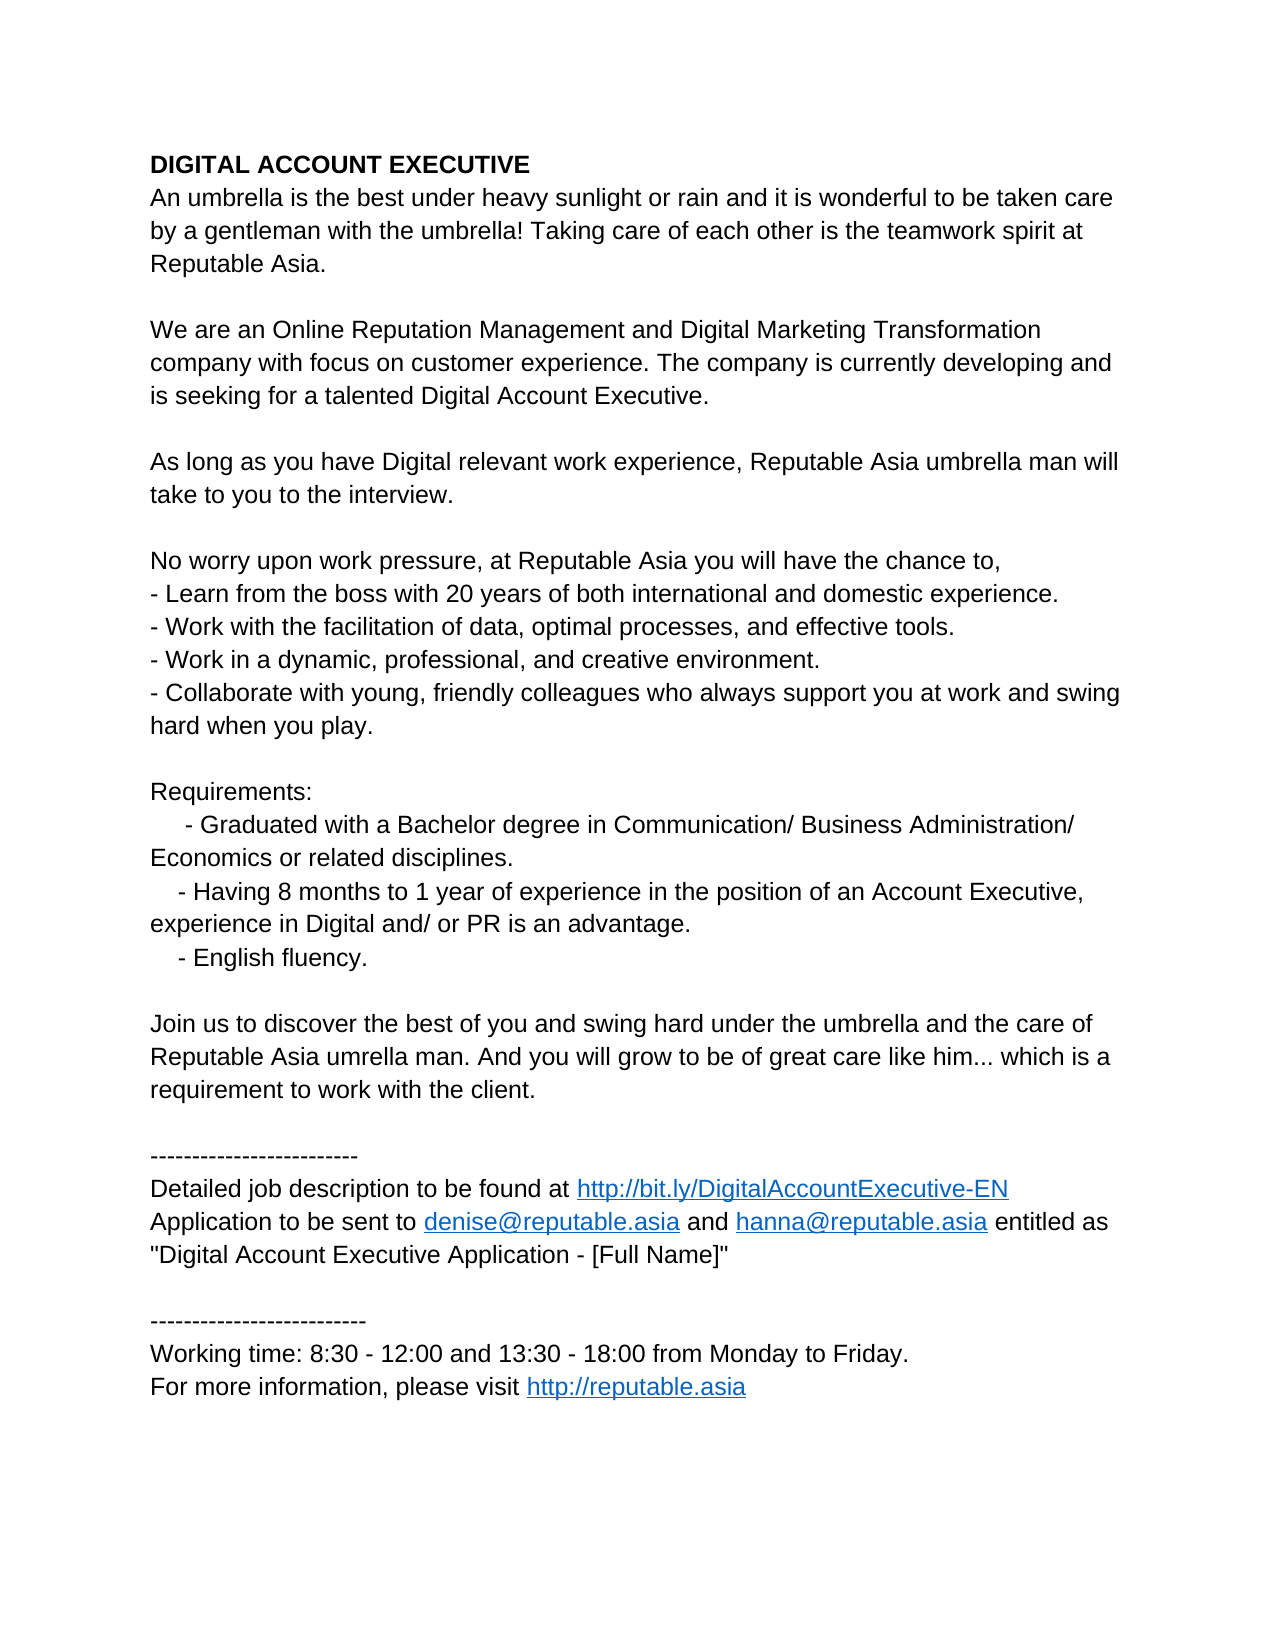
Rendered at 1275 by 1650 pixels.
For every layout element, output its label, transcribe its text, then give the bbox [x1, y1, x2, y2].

text We are an Online Reputation Management and Digital Marketing Transformation company with focus on customer experience. The company is currently developing and is seeking for a talented Digital Account Executive. [150, 315, 1125, 410]
text Detailed job description to be found at http://bit.ly/DigitalAccountExecutive-EN [150, 1174, 1125, 1202]
text - Collaborate with young, friendly colleagues who always support you at work and swing hard when you play. [150, 678, 1125, 740]
text -------------------------- [150, 1306, 1125, 1334]
text - Work with the facilitation of data, optimal processes, and effective tools. [150, 612, 1125, 641]
text - Learn from the boss with 20 years of both international and domestic experience. [150, 579, 1125, 608]
text ------------------------- [150, 1141, 1125, 1169]
text No worry upon work pressure, at Reputable Asia you will have the chance to, [150, 546, 1125, 575]
text - Graduated with a Bachelor degree in Communication/ Business Administration/ Economics or related disciplines. [150, 810, 1125, 872]
text - English fluency. [150, 942, 1125, 971]
text Working time: 8:30 - 12:00 and 13:30 - 18:00 from Monday to Friday. [150, 1339, 1125, 1367]
text - Work in a dynamic, professional, and creative environment. [150, 645, 1125, 674]
text Join us to discover the best of you and swing hard under the umbrella and the care of Reputable Asia umrella man. And you will grow to be of great care like him... which is a requirement to work with the client. [150, 1008, 1125, 1103]
text Application to be sent to denise@reputable.asia and hanna@reputable.asia entitled as "Digital Account Executive Application - [Full Name]" [150, 1207, 1125, 1268]
text Requirements: [150, 777, 1125, 806]
text DIGITAL ACCOUNT EXECUTIVE [150, 150, 1125, 179]
text - Having 8 months to 1 year of experience in the position of an Account Executive, experience in Digital and/ or PR is an advantage. [150, 876, 1125, 938]
text As long as you have Digital relevant work experience, Reputable Asia umbrella man will take to you to the interview. [150, 447, 1125, 509]
text For more information, please visit http://reputable.asia [150, 1372, 1125, 1401]
text An umbrella is the best under heavy sunlight or rain and it is wonderful to be taken care by a gentleman with the umbrella! Taking care of each other is the teamwork spirit at Reputable Asia. [150, 183, 1125, 278]
